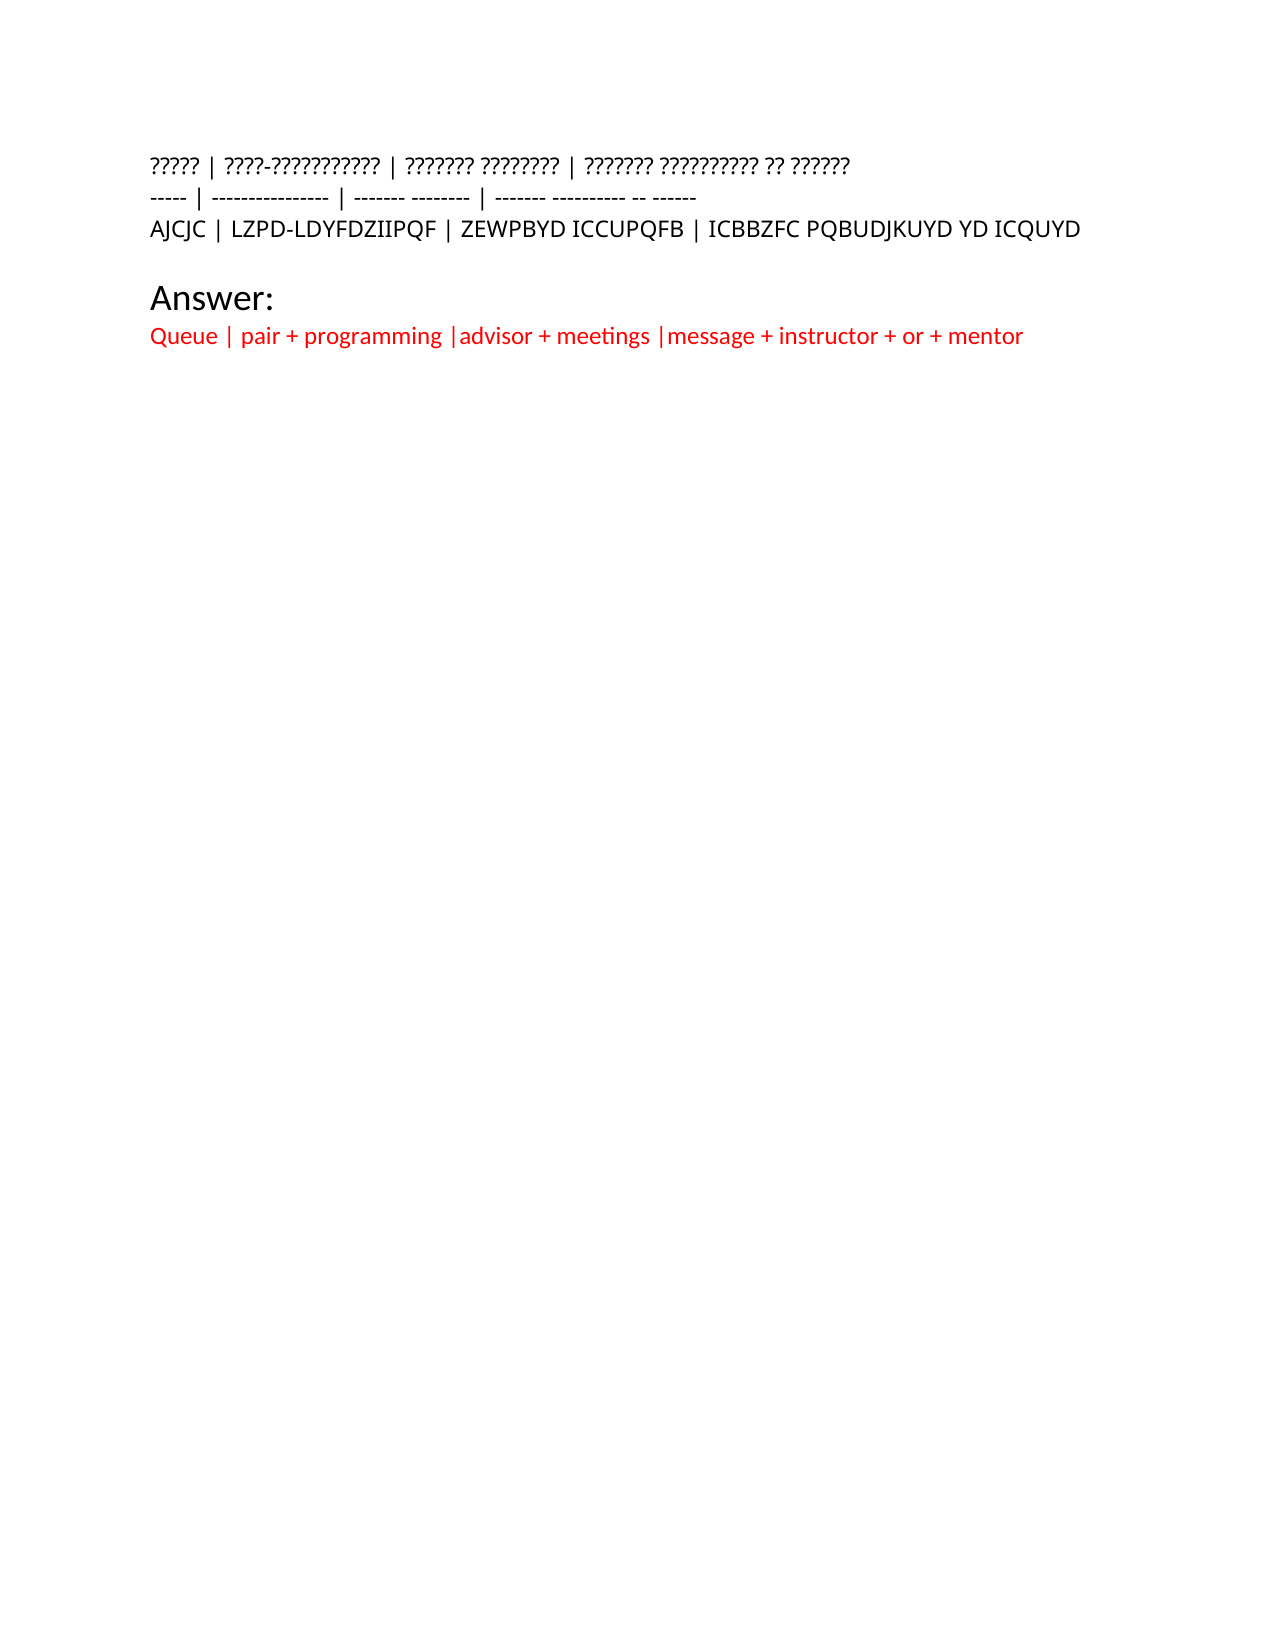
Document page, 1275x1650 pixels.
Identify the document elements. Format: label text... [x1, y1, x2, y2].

text AJCJC | LZPD-LDYFDZIIPQF | ZEWPBYD ICCUPQFB | ICBBZFC PQBUDJKUYD YD ICQUYD [150, 212, 1125, 244]
text ----- | ---------------- | ------- -------- | ------- ---------- -- ------ [150, 181, 1125, 212]
text Answer: [150, 274, 1125, 320]
text Queue | pair + programming |advisor + meetings |message + instructor + or + mentor [150, 320, 1125, 351]
text ????? | ????-??????????? | ??????? ???????? | ??????? ?????????? ?? ?????? [150, 150, 1125, 181]
